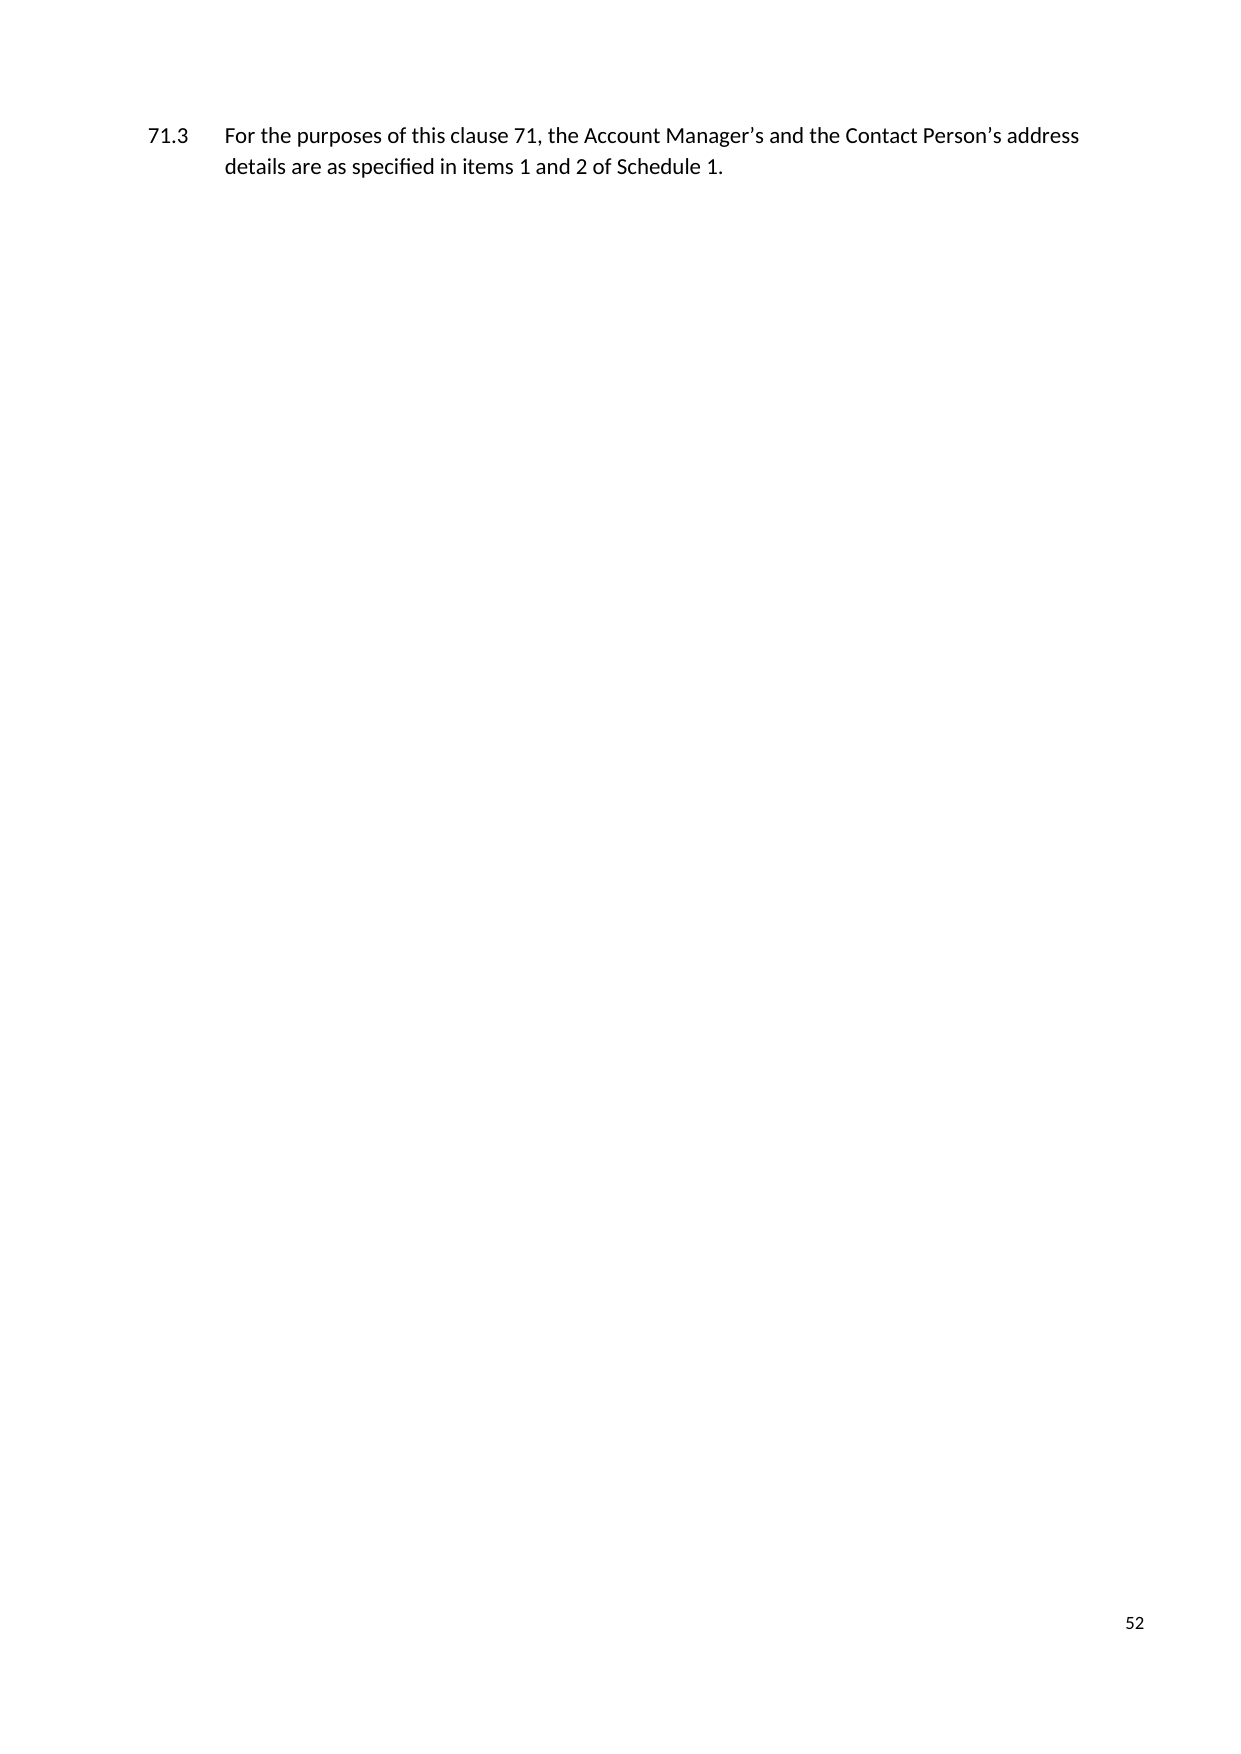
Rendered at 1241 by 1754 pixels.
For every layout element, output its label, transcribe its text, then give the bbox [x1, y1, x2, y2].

text For the purposes of this clause 71, the Account Manager’s and the Contact Person’s address details are as specified in items 1 and 2 of Schedule 1. [148, 121, 1144, 180]
